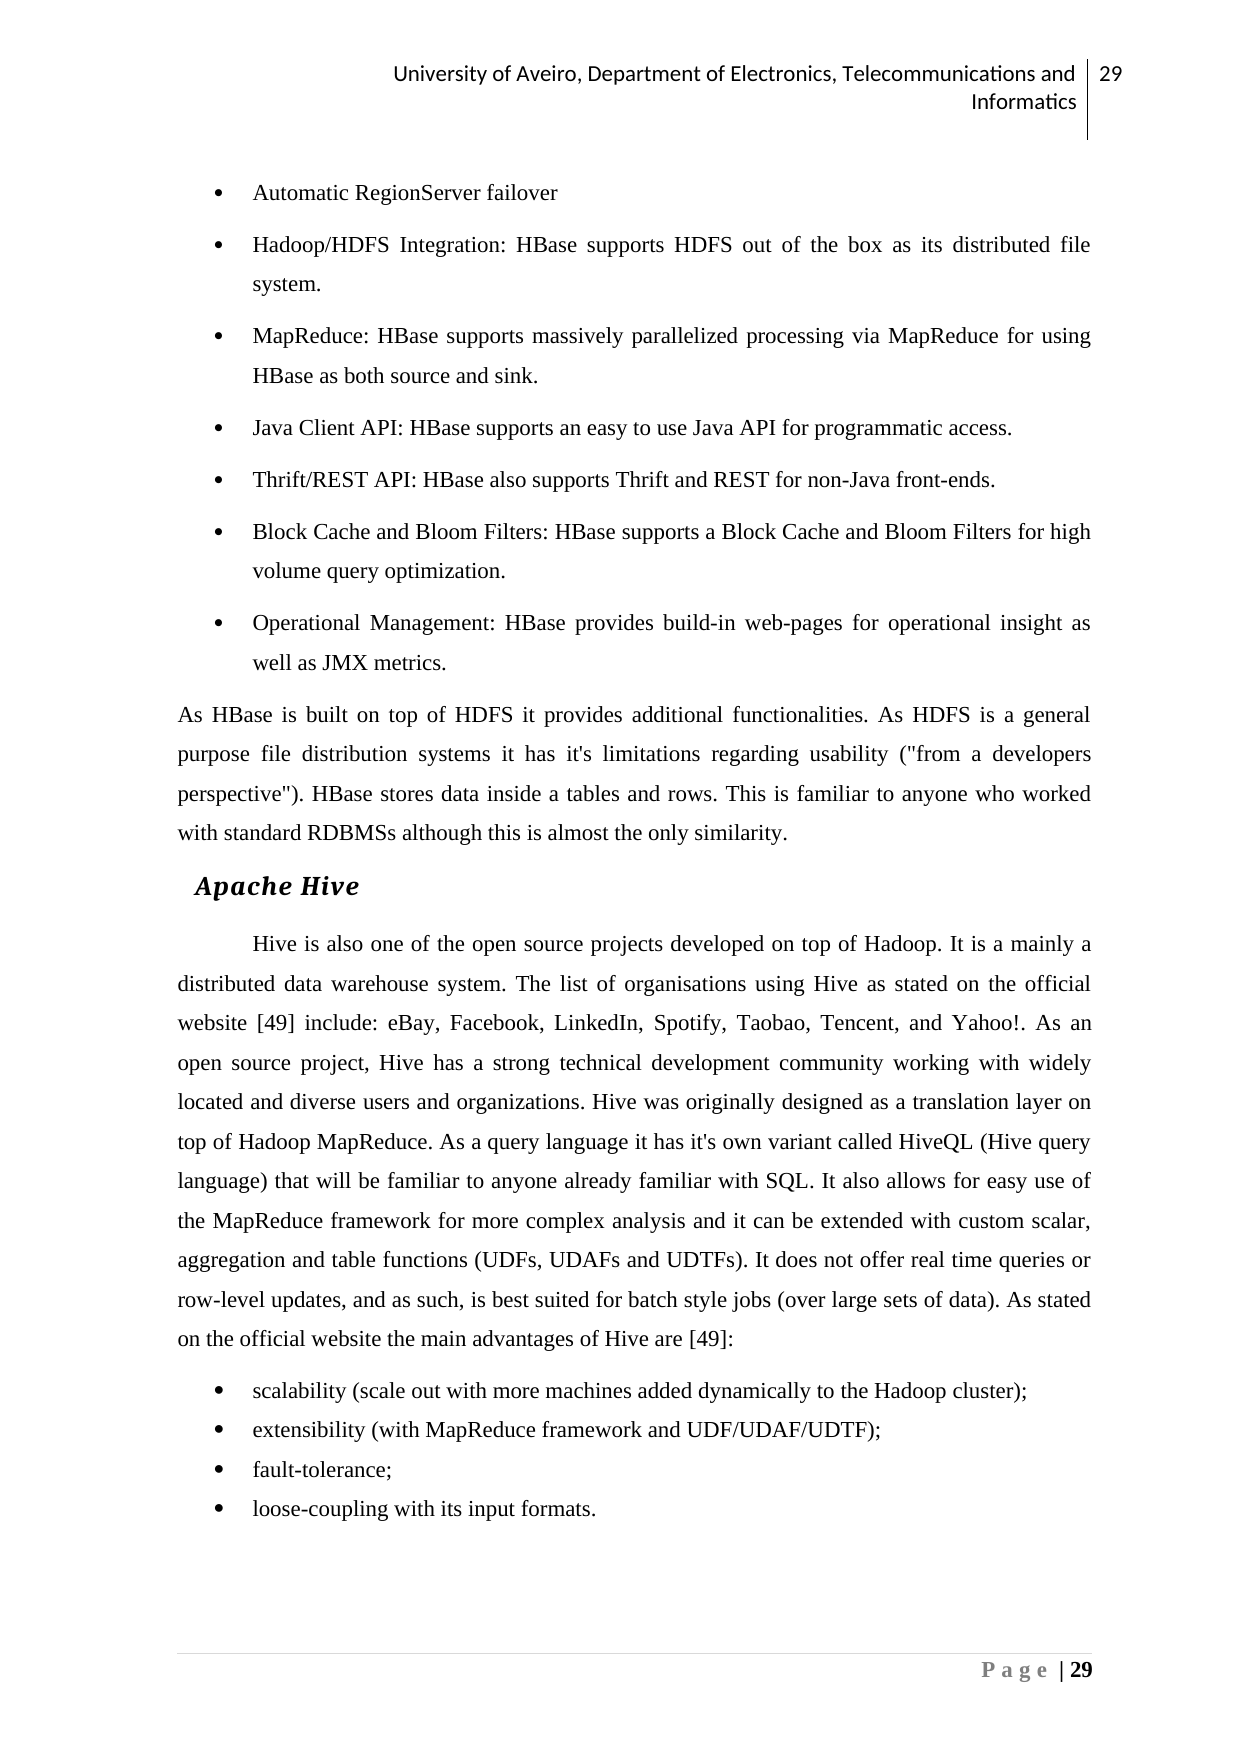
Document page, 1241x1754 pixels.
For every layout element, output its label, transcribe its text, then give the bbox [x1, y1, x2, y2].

text As HBase is built on top of HDFS it provides additional functionalities. As HDFS is a general purpose file distribution systems it has it's limitations regarding usability ("from a developers perspective"). HBase stores data inside a tables and rows. This is familiar to anyone who worked with standard RDBMSs although this is almost the only similarity. [177, 701, 1092, 846]
list Operational Management: HBase provides build-in web-pages for operational insight as well as JMX metrics. [215, 609, 1092, 675]
list loose-coupling with its input formats. [215, 1496, 1092, 1522]
list scalability (scale out with more machines added dynamically to the Hadoop cluster); [215, 1377, 1092, 1403]
text Hive is also one of the open source projects developed on top of Hadoop. It is a mainly a distributed data warehouse system. The list of organisations using Hive as stated on the official website include: eBay, Facebook, LinkedIn, Spotify, Taobao, Tencent, and Yahoo!. As an open source project, Hive has a strong technical development community working with widely located and diverse users and organizations. Hive was originally designed as a translation layer on top of Hadoop MapReduce. As a query language it has it's own variant called HiveQL (Hive query language) that will be familiar to anyone already familiar with SQL. It also allows for easy use of the MapReduce framework for more complex analysis and it can be extended with custom scalar, aggregation and table functions (UDFs, UDAFs and UDTFs). It does not offer real time queries or row-level updates, and as such, is best suited for batch style jobs (over large sets of data). As stated on the official website the main advantages of Hive are : [177, 930, 1092, 1351]
list extensibility (with MapReduce framework and UDF/UDAF/UDTF); [215, 1417, 1092, 1443]
list Automatic RegionServer failover [215, 179, 1092, 205]
subtitle Apache Hive [195, 871, 1092, 902]
list MapReduce: HBase supports massively parallelized processing via MapReduce for using HBase as both source and sink. [215, 322, 1092, 388]
list Block Cache and Bloom Filters: HBase supports a Block Cache and Bloom Filters for high volume query optimization. [215, 518, 1092, 584]
list fault-tolerance; [215, 1456, 1092, 1482]
list Java Client API: HBase supports an easy to use Java API for programmatic access. [215, 414, 1092, 440]
list Thrift/REST API: HBase also supports Thrift and REST for non-Java front-ends. [215, 466, 1092, 492]
list Hadoop/HDFS Integration: HBase supports HDFS out of the box as its distributed file system. [215, 231, 1092, 297]
